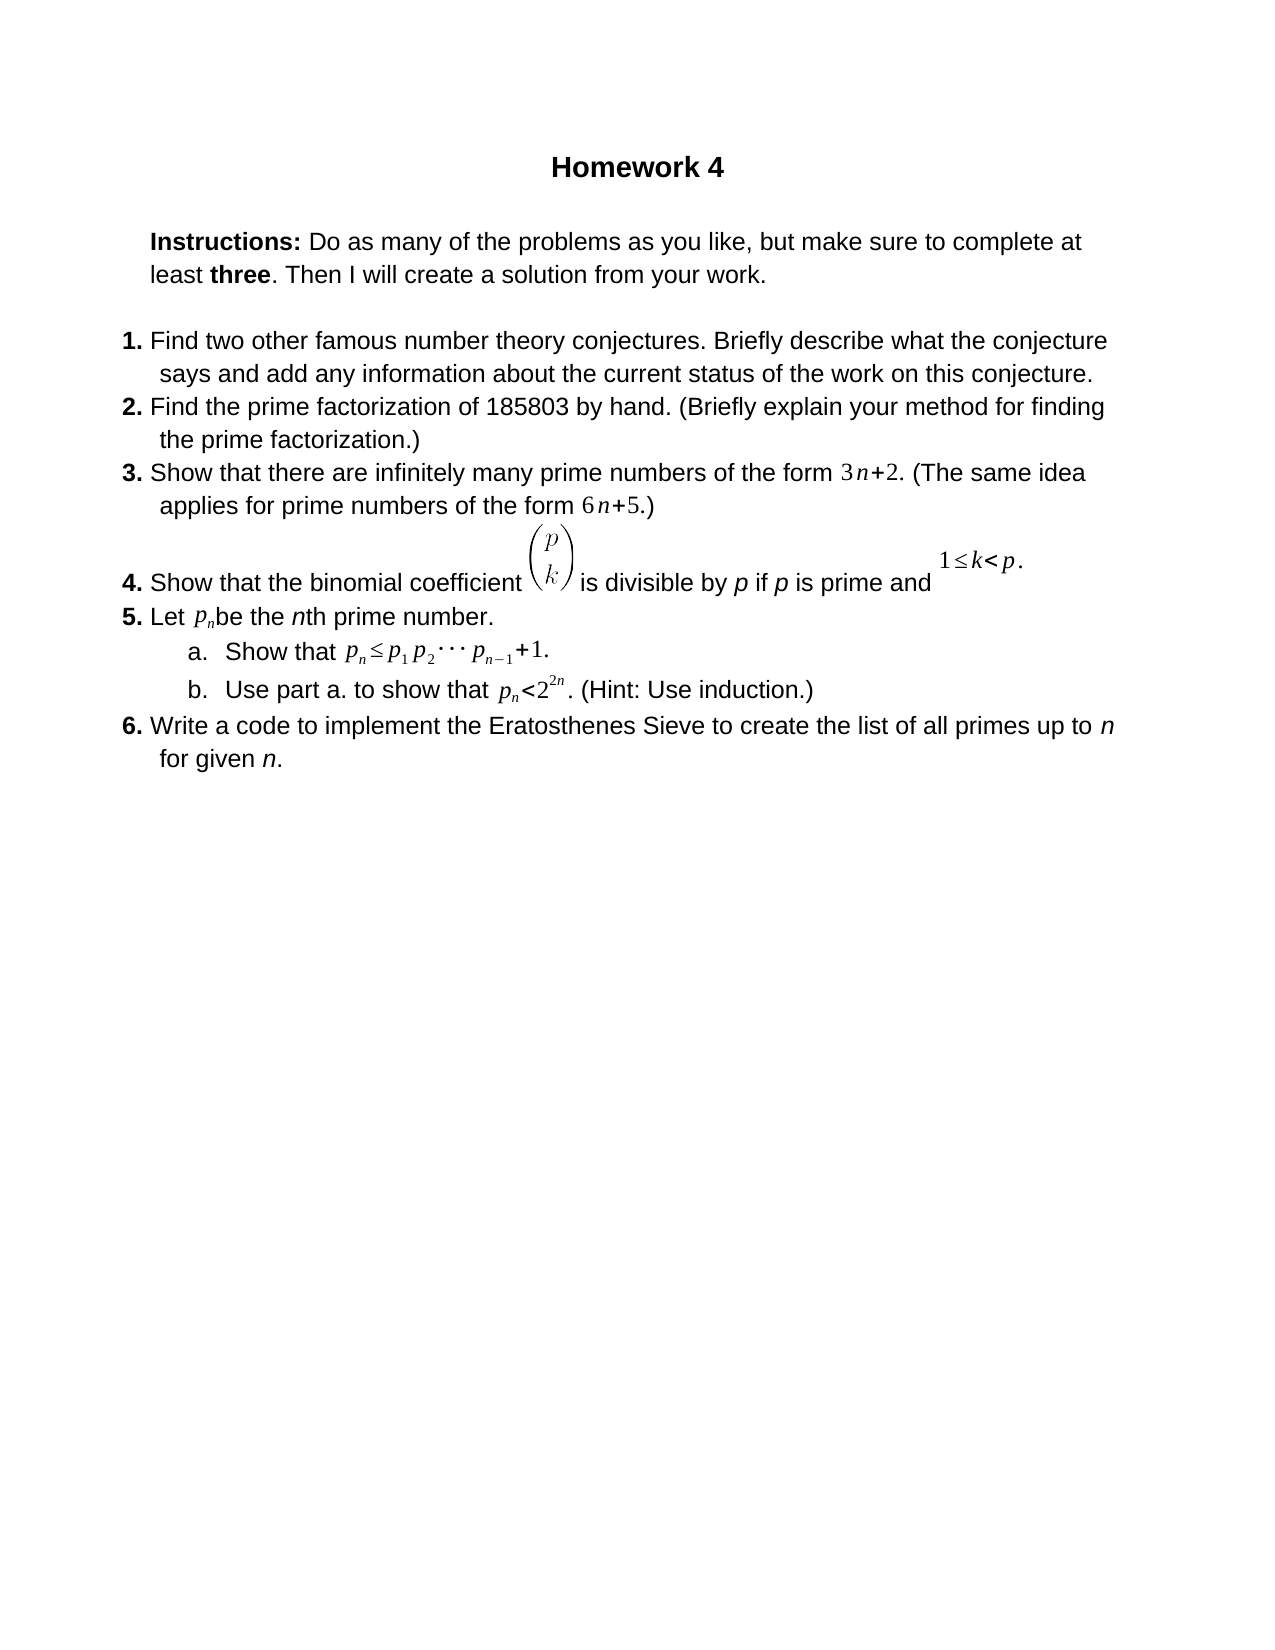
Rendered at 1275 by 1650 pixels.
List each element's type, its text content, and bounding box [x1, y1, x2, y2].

list Write a code to implement the Eratosthenes Sieve to create the list of all primes up to n for given n. [122, 711, 1125, 773]
picture [529, 524, 574, 591]
text Homework 4 [150, 150, 1125, 183]
text Instructions: Do as many of the problems as you like, but make sure to complete at least three. Then I will create a solution from your work. [150, 227, 1125, 289]
list Show that the binomial coefficient is divisible by p if p is prime and [122, 524, 1125, 596]
list Show that [187, 636, 1125, 667]
list Let be the nth prime number. [122, 601, 1125, 632]
list Use part a. to show that (Hint: Use induction.) [187, 672, 1125, 707]
list Find two other famous number theory conjectures. Briefly describe what the conjecture says and add any information about the current status of the work on this conjecture. [122, 326, 1125, 388]
list Show that there are infinitely many prime numbers of the form (The same idea applies for prime numbers of the form ) [122, 458, 1125, 520]
list Find the prime factorization of 185803 by hand. (Briefly explain your method for finding the prime factorization.) [122, 392, 1125, 454]
